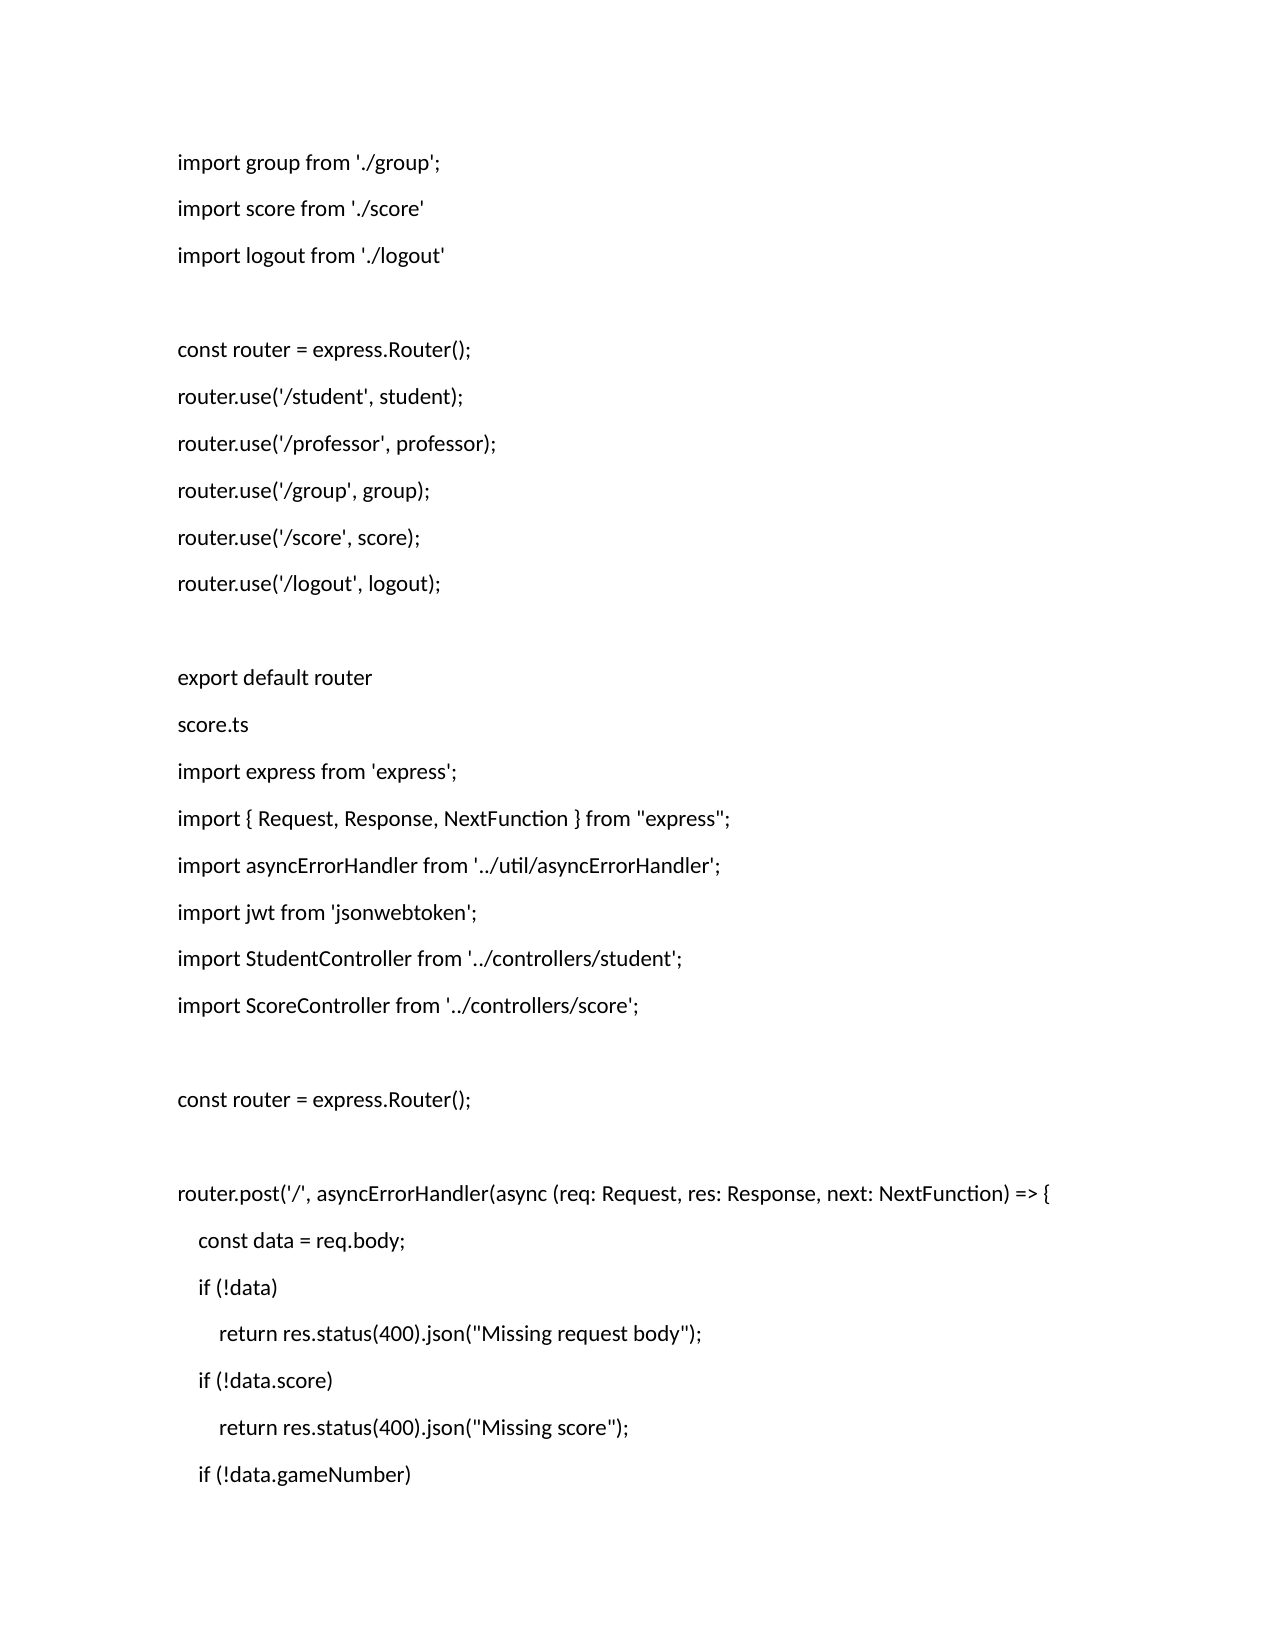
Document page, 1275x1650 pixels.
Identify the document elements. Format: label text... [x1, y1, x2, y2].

text import asyncErrorHandler from '../util/asyncErrorHandler'; [177, 851, 1098, 879]
text import jwt from 'jsonwebtoken'; [177, 898, 1098, 926]
text score.ts [177, 710, 1098, 738]
text router.use('/professor', professor); [177, 429, 1098, 457]
text import { Request, Response, NextFunction } from "express"; [177, 804, 1098, 832]
text const router = express.Router(); [177, 1085, 1098, 1113]
text export default router [177, 663, 1098, 691]
text import ScoreController from '../controllers/score'; [177, 991, 1098, 1019]
text return res.status(400).json("Missing score"); [177, 1413, 1098, 1441]
text return res.status(400).json("Missing request body"); [177, 1319, 1098, 1347]
text router.use('/score', score); [177, 523, 1098, 551]
text if (!data.score) [177, 1366, 1098, 1394]
text router.post('/', asyncErrorHandler(async (req: Request, res: Response, next: NextFunction) => { [177, 1179, 1098, 1207]
text import score from './score' [177, 194, 1098, 222]
text if (!data.gameNumber) [177, 1460, 1098, 1488]
text router.use('/group', group); [177, 476, 1098, 504]
text import logout from './logout' [177, 241, 1098, 269]
text import group from './group'; [177, 148, 1098, 176]
text const data = req.body; [177, 1226, 1098, 1254]
text const router = express.Router(); [177, 335, 1098, 363]
text router.use('/logout', logout); [177, 569, 1098, 597]
text if (!data) [177, 1273, 1098, 1301]
text import StudentController from '../controllers/student'; [177, 944, 1098, 972]
text import express from 'express'; [177, 757, 1098, 785]
text router.use('/student', student); [177, 382, 1098, 410]
